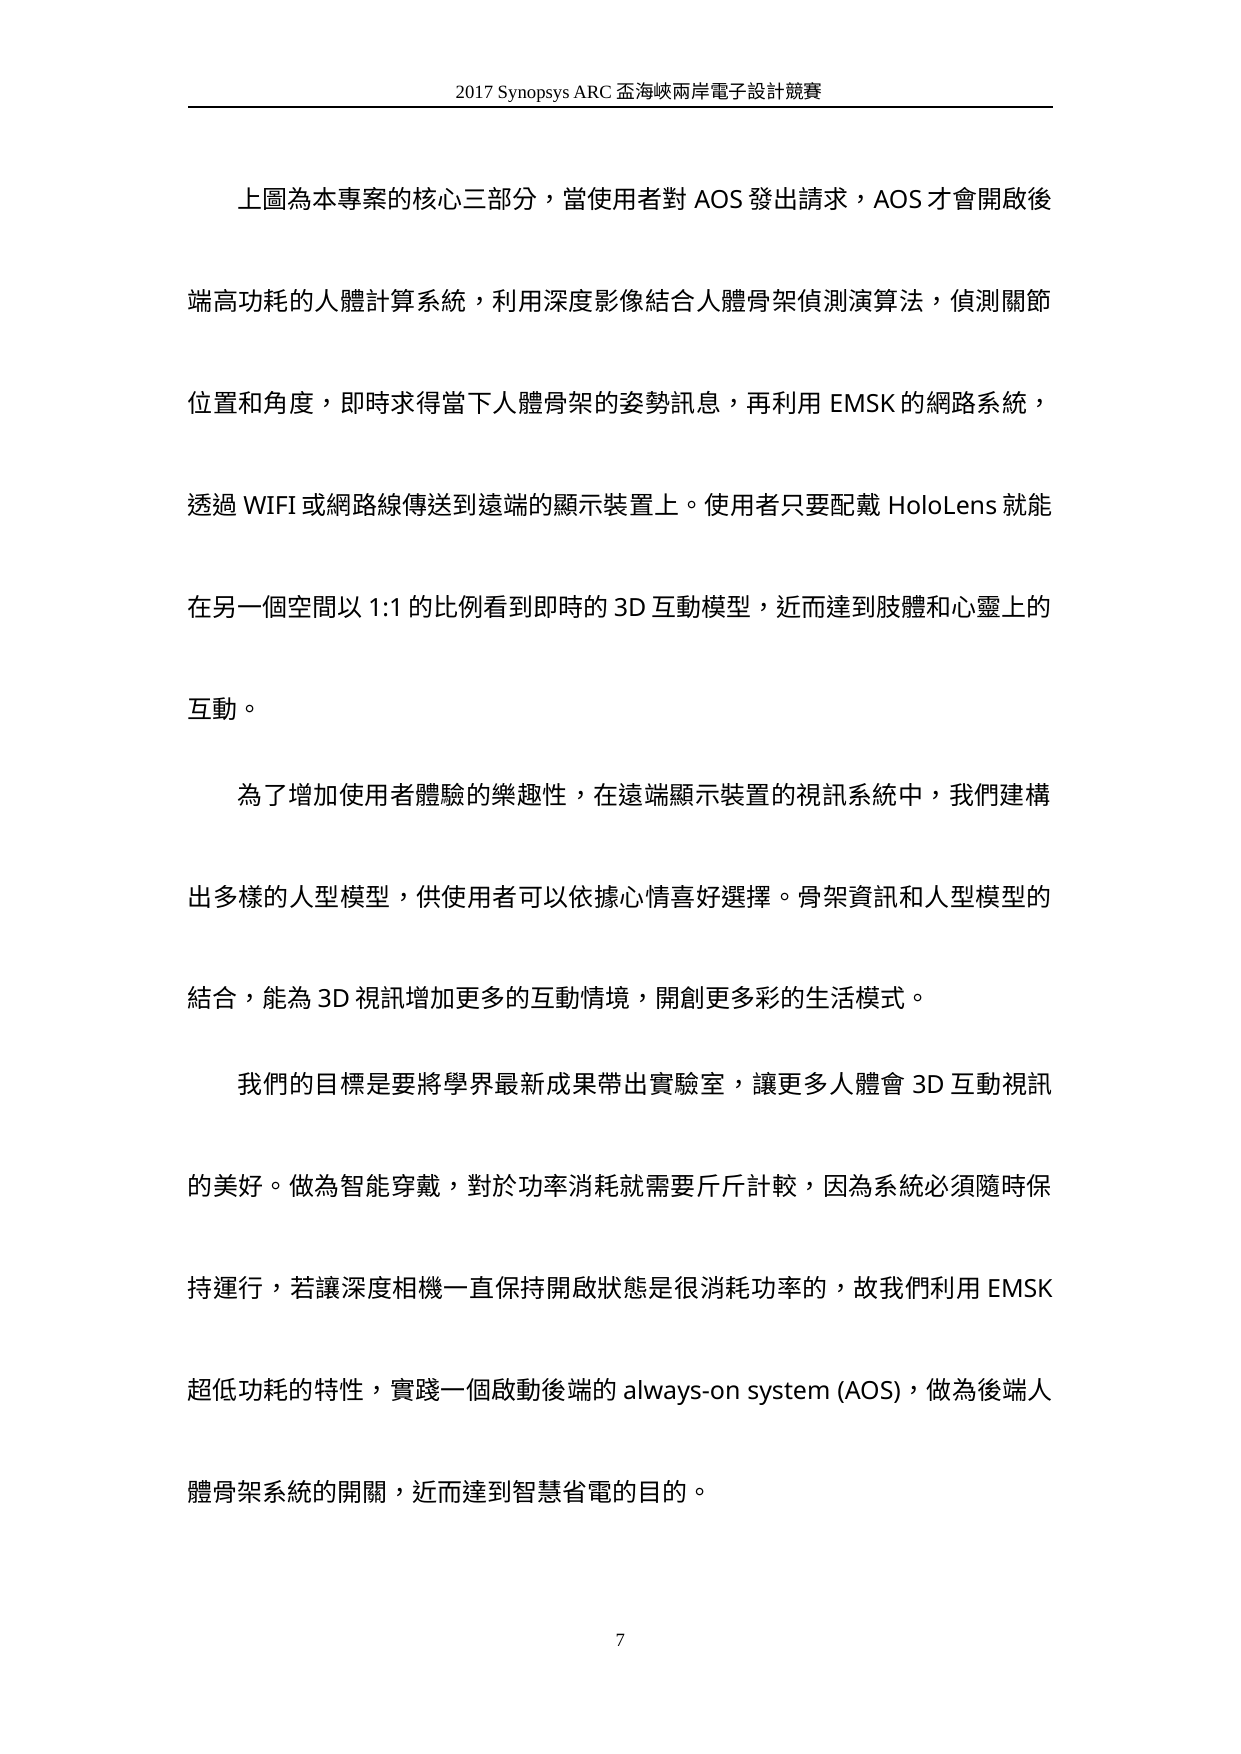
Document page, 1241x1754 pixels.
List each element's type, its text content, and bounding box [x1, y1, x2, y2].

text 為了增加使用者體驗的樂趣性，在遠端顯示裝置的視訊系統中，我們建構出多樣的人型模型，供使用者可以依據心情喜好選擇。骨架資訊和人型模型的結合，能為3D視訊增加更多的互動情境，開創更多彩的生活模式。 [187, 759, 1053, 1031]
text 我們的目標是要將學界最新成果帶出實驗室，讓更多人體會3D互動視訊的美好。做為智能穿戴，對於功率消耗就需要斤斤計較，因為系統必須隨時保持運行，若讓深度相機一直保持開啟狀態是很消耗功率的，故我們利用EMSK超低功耗的特性，實踐一個啟動後端的always-on system (AOS)，做為後端人體骨架系統的開關，近而達到智慧省電的目的。 [187, 1049, 1053, 1524]
text 上圖為本專案的核心三部分，當使用者對AOS發出請求，AOS才會開啟後端高功耗的人體計算系統，利用深度影像結合人體骨架偵測演算法，偵測關節位置和角度，即時求得當下人體骨架的姿勢訊息，再利用EMSK的網路系統，透過WIFI或網路線傳送到遠端的顯示裝置上。使用者只要配戴HoloLens就能在另一個空間以1:1的比例看到即時的3D互動模型，近而達到肢體和心靈上的互動。 [187, 164, 1053, 741]
